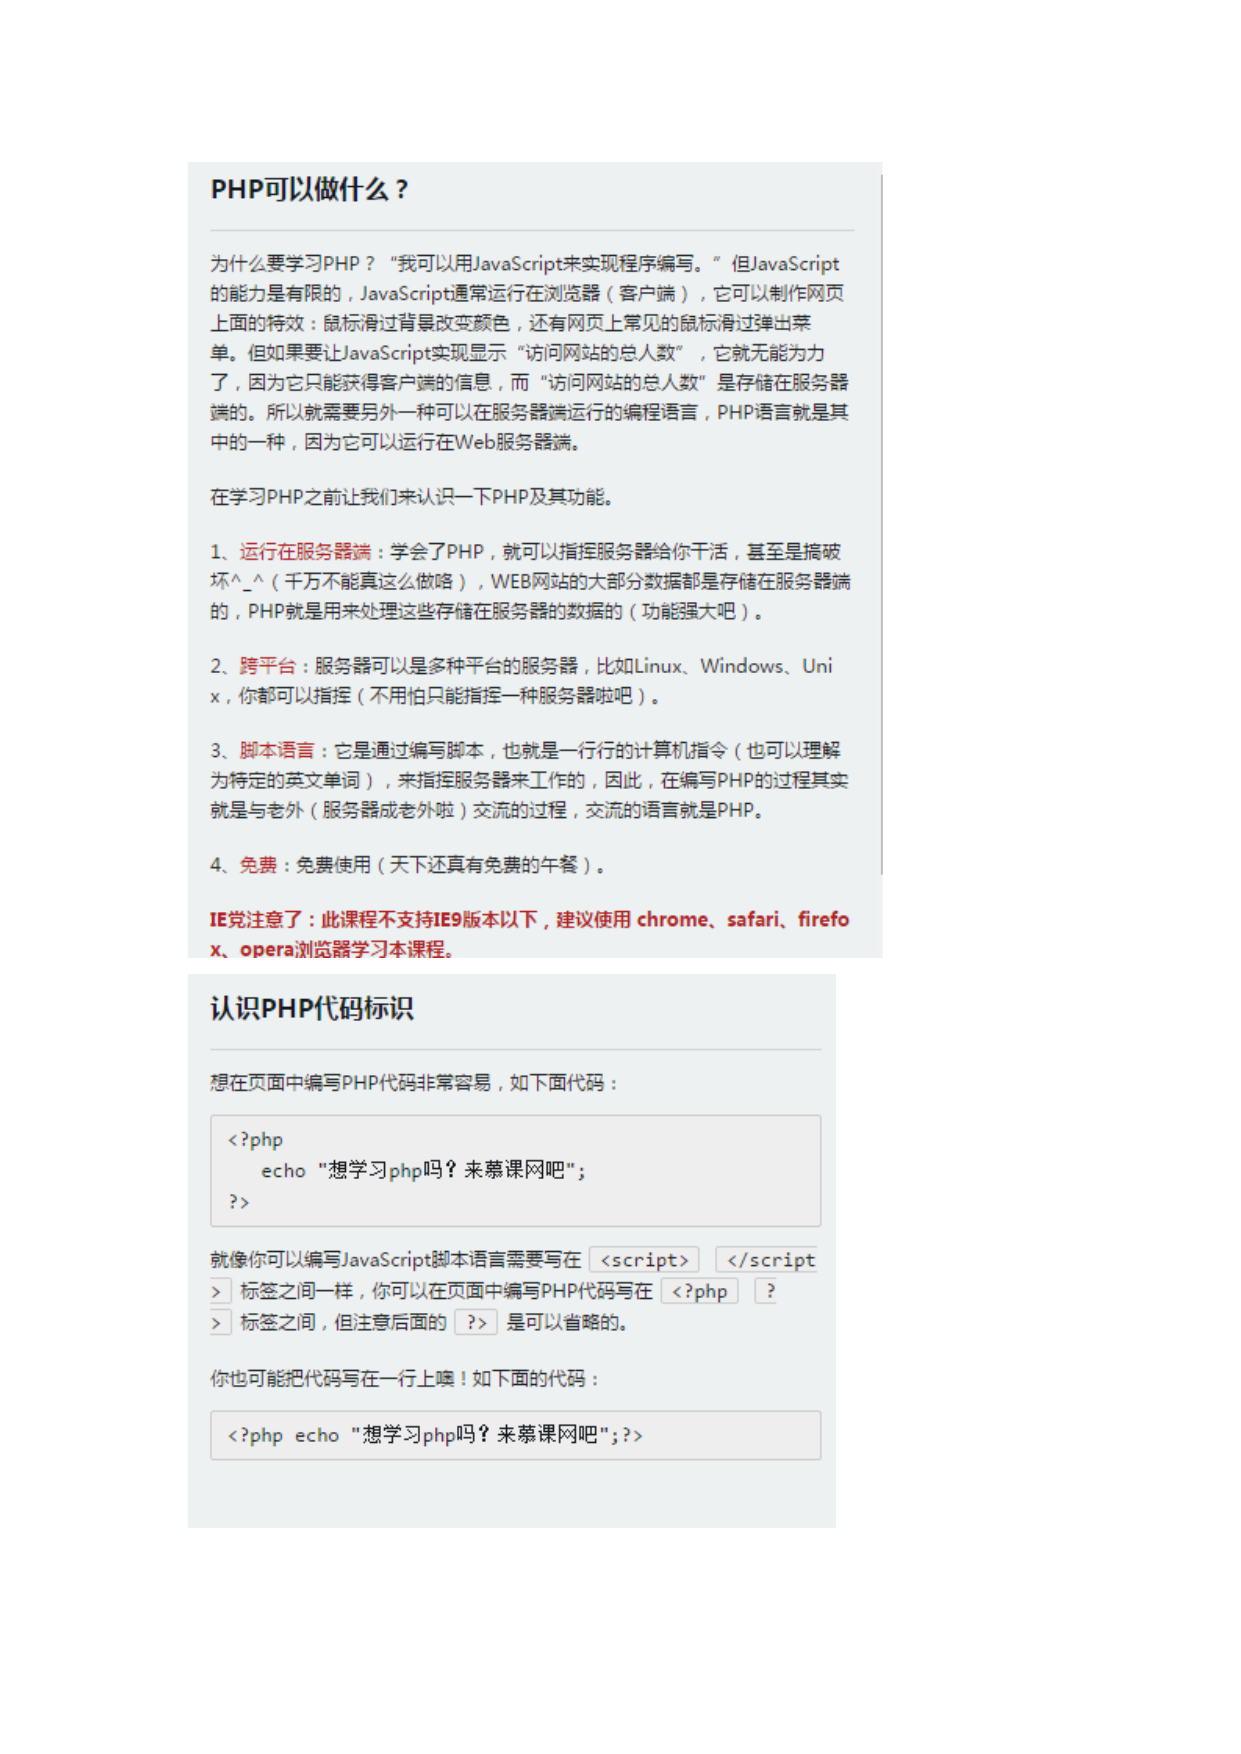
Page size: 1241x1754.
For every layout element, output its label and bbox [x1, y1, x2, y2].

picture [187, 162, 883, 958]
picture [187, 974, 836, 1528]
